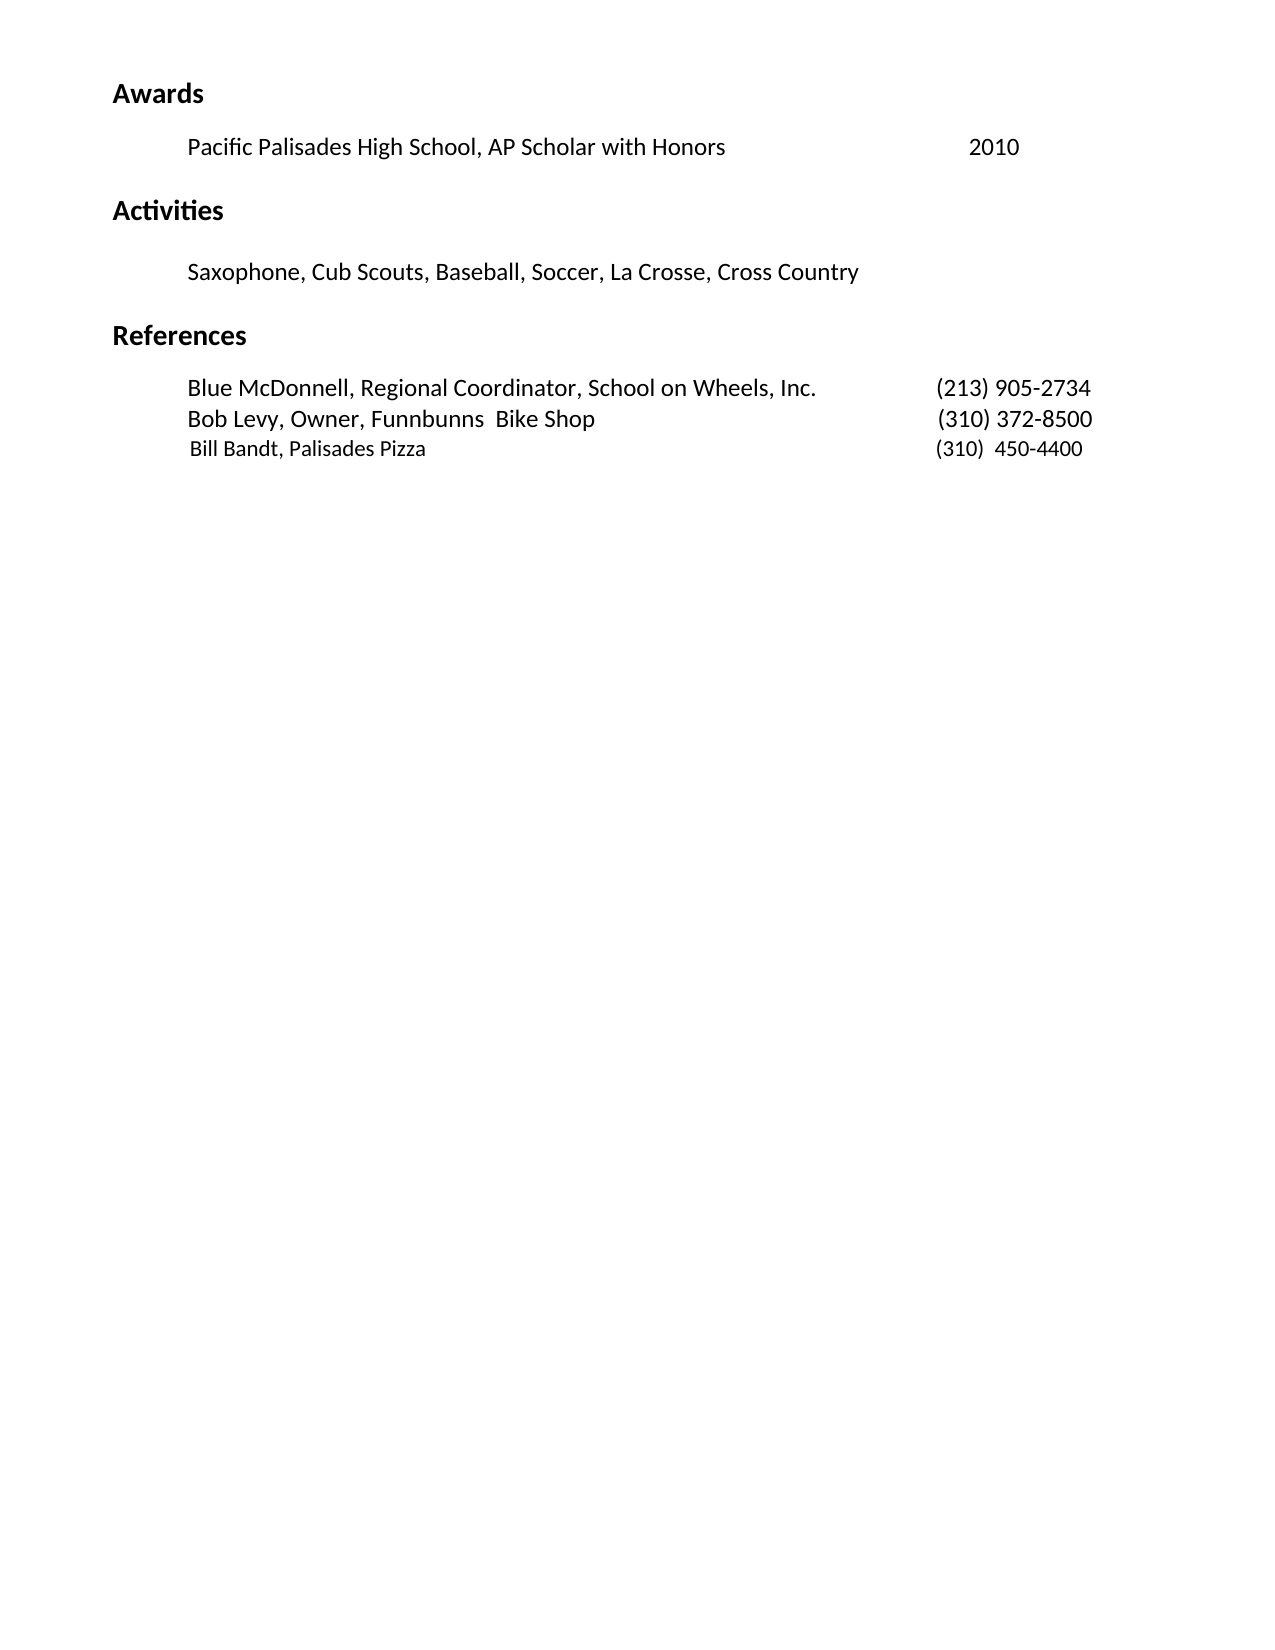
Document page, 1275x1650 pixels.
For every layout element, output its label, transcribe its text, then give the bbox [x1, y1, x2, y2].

text Saxophone, Cub Scouts, Baseball, Soccer, La Crosse, Cross Country [112, 256, 1162, 286]
text Awards [112, 75, 1162, 111]
text Bob Levy, Owner, Funnbunns Bike Shop (310) 372-8500 [112, 403, 1162, 434]
text Bill Bandt, Palisades Pizza (310) 450-4400 [112, 434, 1162, 462]
text References [112, 317, 1162, 352]
text Pacific Palisades High School, AP Scholar with Honors 2010 [112, 131, 1162, 161]
text Activities [112, 192, 1162, 228]
text Blue McDonnell, Regional Coordinator, School on Wheels, Inc. (213) 905-2734 [112, 373, 1162, 403]
